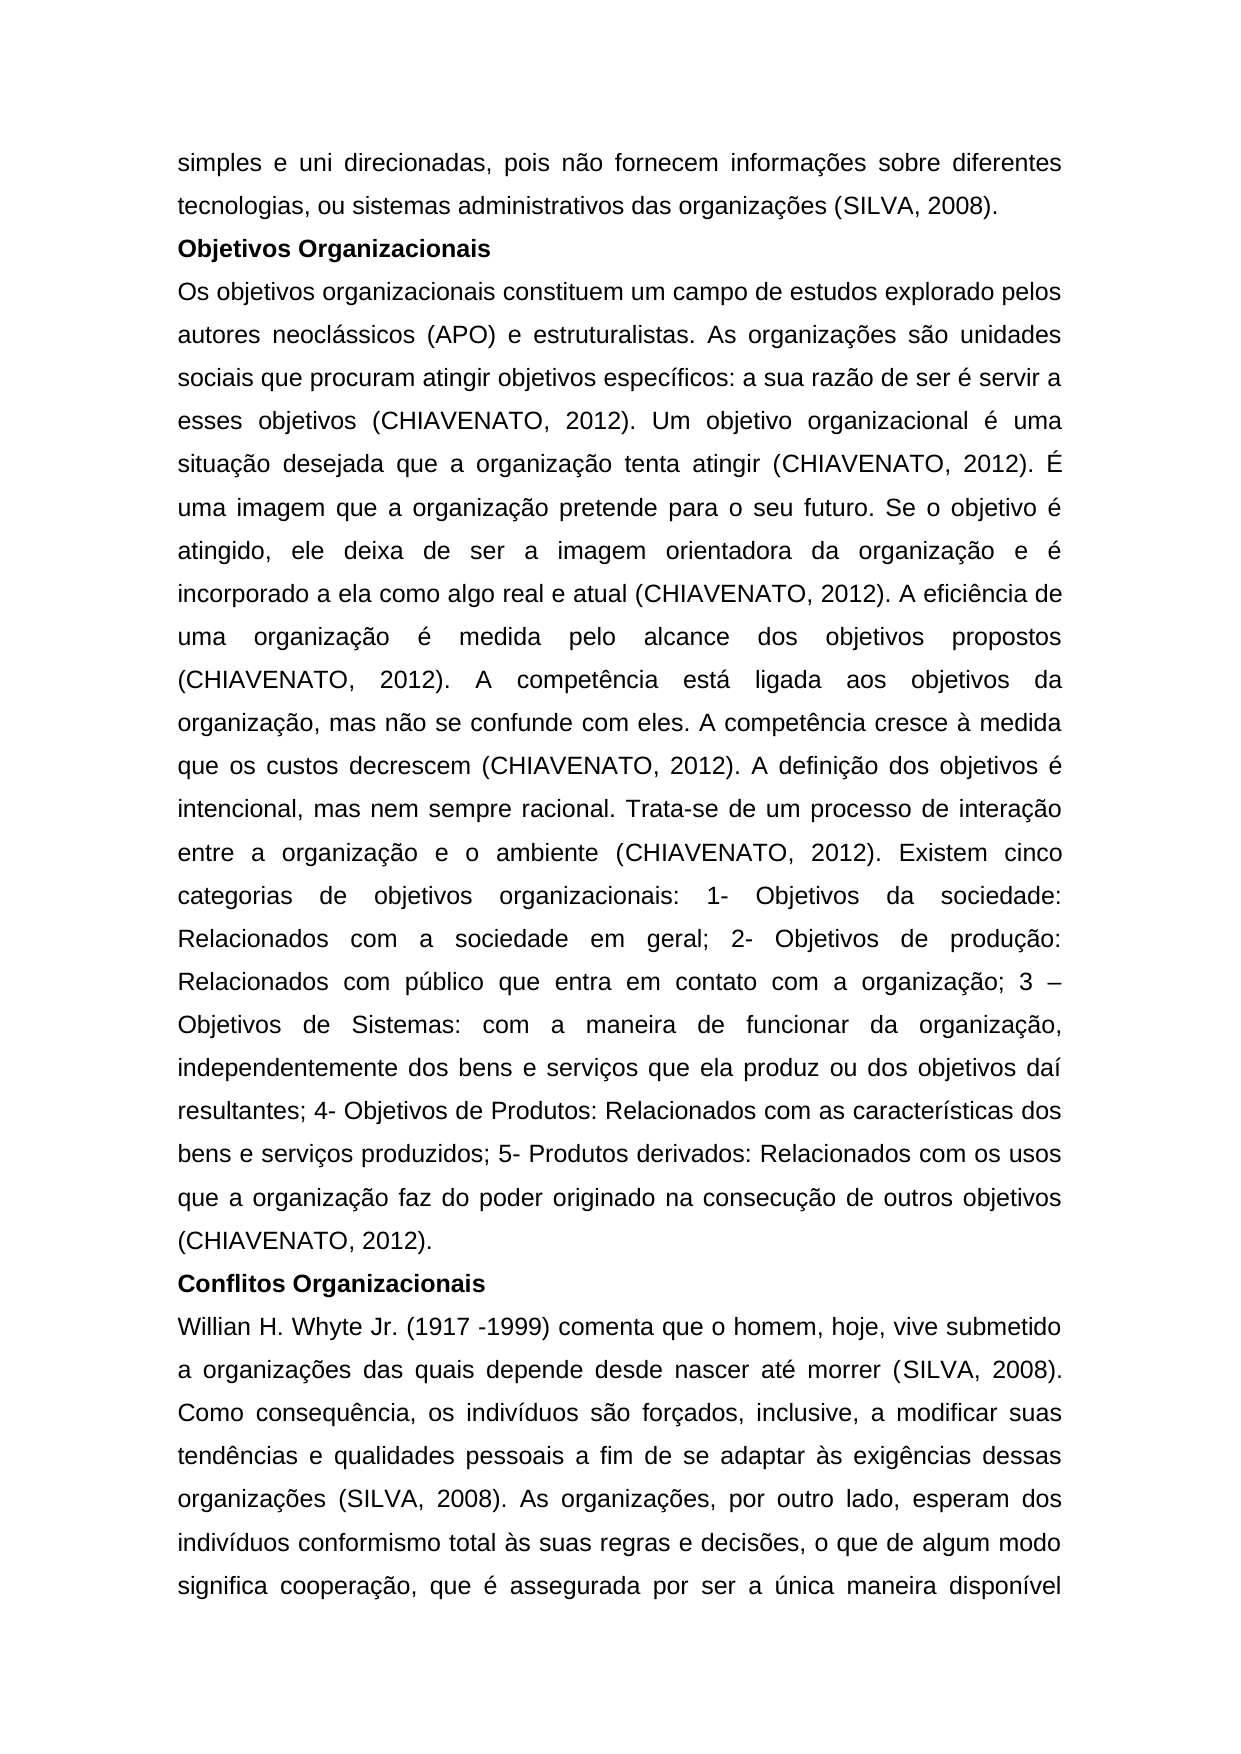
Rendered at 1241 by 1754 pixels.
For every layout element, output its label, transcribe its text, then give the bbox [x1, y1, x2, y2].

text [177, 1312, 1063, 1599]
text Objetivos Organizacionais [177, 234, 1063, 263]
text Os objetivos organizacionais constituem um campo de estudos explorado pelos autores neoclássicos (APO) e estruturalistas. As organizações são unidades sociais que procuram atingir objetivos específicos: a sua razão de ser é servir a esses objetivos (Chiavenato, 2012). Um objetivo organizacional é uma situação desejada que a organização tenta atingir (Chiavenato, 2012). É uma imagem que a organização pretende para o seu futuro. Se o objetivo é atingido, ele deixa de ser a imagem orientadora da organização e é incorporado a ela como algo real e atual (Chiavenato, 2012). A eficiência de uma organização é medida pelo alcance dos objetivos propostos (Chiavenato, 2012). A competência está ligada aos objetivos da organização, mas não se confunde com eles. A competência cresce à medida que os custos decrescem (Chiavenato, 2012). A definição dos objetivos é intencional, mas nem sempre racional. Trata-se de um processo de interação entre a organização e o ambiente (Chiavenato, 2012). Existem cinco categorias de objetivos organizacionais: 1- Objetivos da sociedade: Relacionados com a sociedade em geral; 2- Objetivos de produção: Relacionados com público que entra em contato com a organização; 3 – Objetivos de Sistemas: com a maneira de funcionar da organização, independentemente dos bens e serviços que ela produz ou dos objetivos daí resultantes; 4- Objetivos de Produtos: Relacionados com as características dos bens e serviços produzidos; 5- Produtos derivados: Relacionados com os usos que a organização faz do poder originado na consecução de outros objetivos (Chiavenato, 2012). [177, 277, 1063, 1254]
text Conflitos Organizacionais [177, 1269, 1063, 1298]
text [177, 148, 1063, 219]
